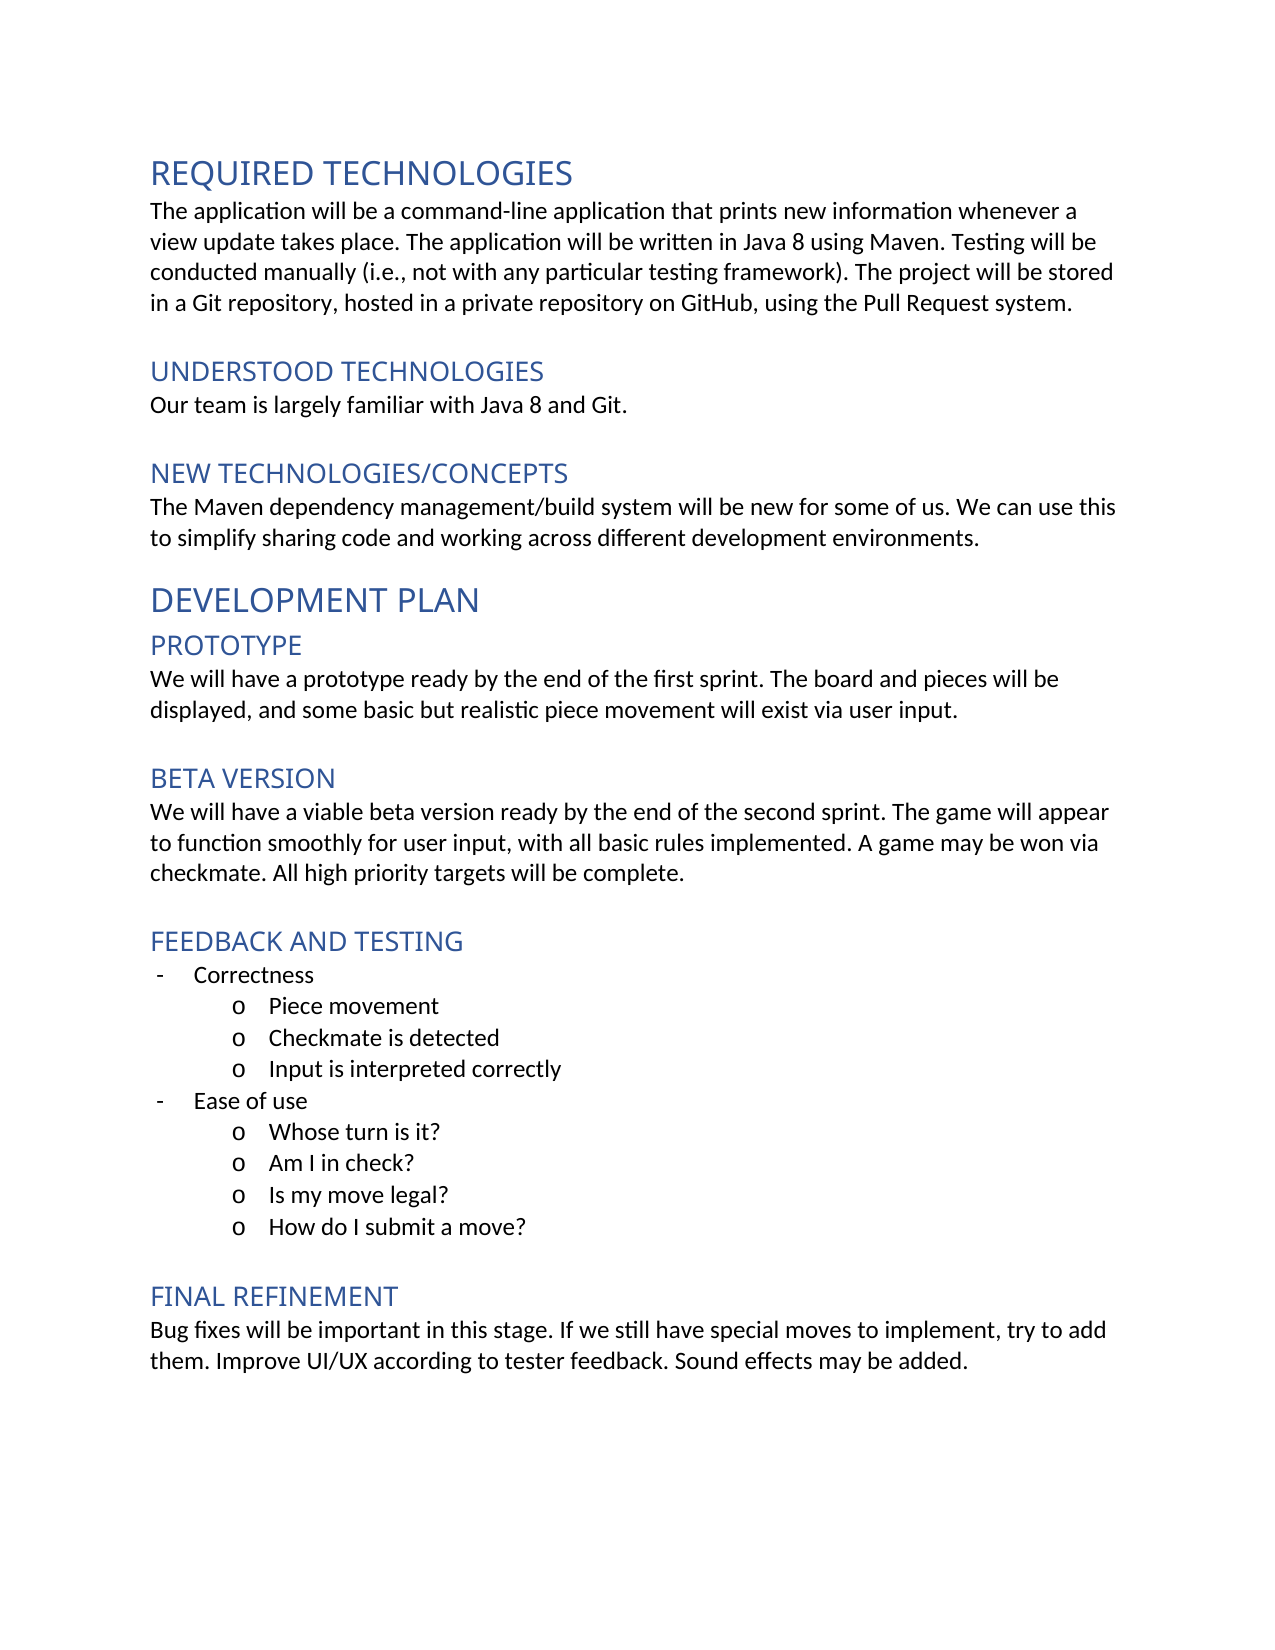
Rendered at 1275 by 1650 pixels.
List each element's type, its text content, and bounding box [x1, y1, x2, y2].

subtitle PROTOTYPE [150, 627, 1125, 664]
list Input is interpreted correctly [231, 1053, 1125, 1085]
subtitle BETA VERSION [150, 759, 1125, 796]
subtitle NEW TECHNOLOGIES/CONCEPTS [150, 454, 1125, 491]
subtitle DEVELOPMENT PLAN [150, 577, 1125, 623]
subtitle FINAL REFINEMENT [150, 1277, 1125, 1314]
list Checkmate is detected [231, 1022, 1125, 1053]
subtitle UNDERSTOOD TECHNOLOGIES [150, 352, 1125, 389]
list Is my move legal? [231, 1179, 1125, 1211]
list Am I in check? [231, 1147, 1125, 1179]
subtitle FEEDBACK AND TESTING [150, 922, 1125, 959]
list How do I submit a move? [231, 1211, 1125, 1243]
list Correctness [156, 959, 1125, 990]
text Our team is largely familiar with Java 8 and Git. [150, 389, 1125, 419]
text The Maven dependency management/build system will be new for some of us. We can use this to simplify sharing code and working across different development environments. [150, 491, 1125, 552]
text The application will be a command-line application that prints new information whenever a view update takes place. The application will be written in Java 8 using Maven. Testing will be conducted manually (i.e., not with any particular testing framework). The project will be stored in a Git repository, hosted in a private repository on GitHub, using the Pull Request system. [150, 195, 1125, 317]
text Bug fixes will be important in this stage. If we still have special moves to implement, try to add them. Improve UI/UX according to tester feedback. Sound effects may be added. [150, 1314, 1125, 1375]
list Ease of use [156, 1085, 1125, 1116]
text We will have a viable beta version ready by the end of the second sprint. The game will appear to function smoothly for user input, with all basic rules implemented. A game may be won via checkmate. All high priority targets will be complete. [150, 796, 1125, 888]
list Whose turn is it? [231, 1116, 1125, 1147]
subtitle REQUIRED TECHNOLOGIES [150, 150, 1125, 195]
list Piece movement [231, 990, 1125, 1022]
text We will have a prototype ready by the end of the first sprint. The board and pieces will be displayed, and some basic but realistic piece movement will exist via user input. [150, 664, 1125, 725]
